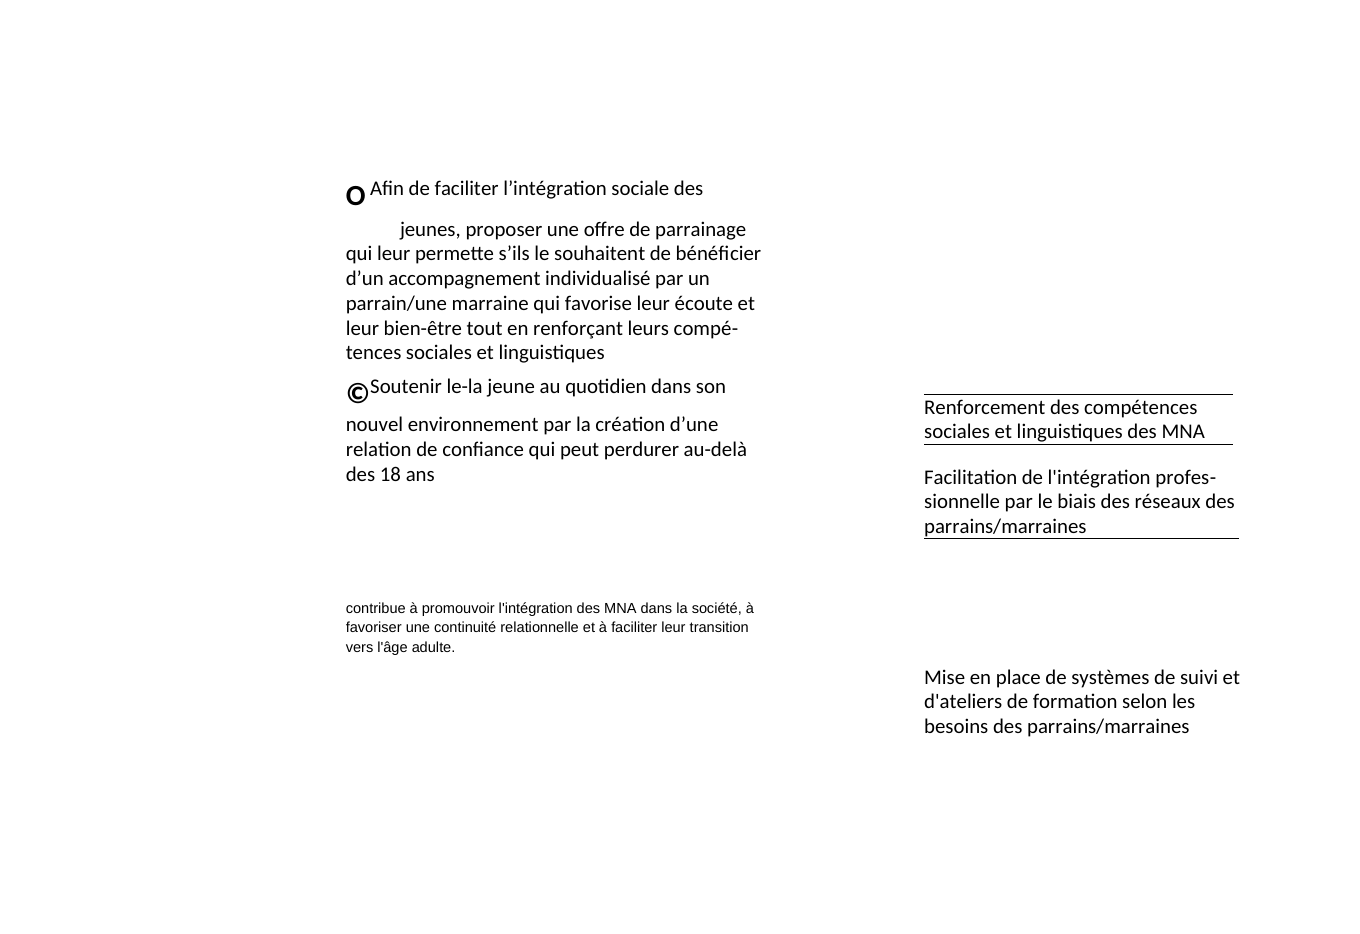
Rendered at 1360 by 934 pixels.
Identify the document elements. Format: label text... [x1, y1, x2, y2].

text O Afin de faciliter l’intégration sociale des [346, 167, 777, 213]
text ©Soutenir le-la jeune au quotidien dans son nouvel environnement par la création d’une relation de confiance qui peut perdurer au-delà des 18 ans [346, 365, 777, 487]
text jeunes, proposer une offre de parrainage qui leur permette s’ils le souhaitent de bénéficier d’un accompagnement individualisé par un parrain/une marraine qui favorise leur écoute et leur bien-être tout en renforçant leurs compétences sociales et linguistiques [346, 217, 777, 365]
text contribue à promouvoir l'intégration des MNA dans la société, à favoriser une continuité relationnelle et à faciliter leur transition vers l'âge adulte. [346, 599, 777, 655]
